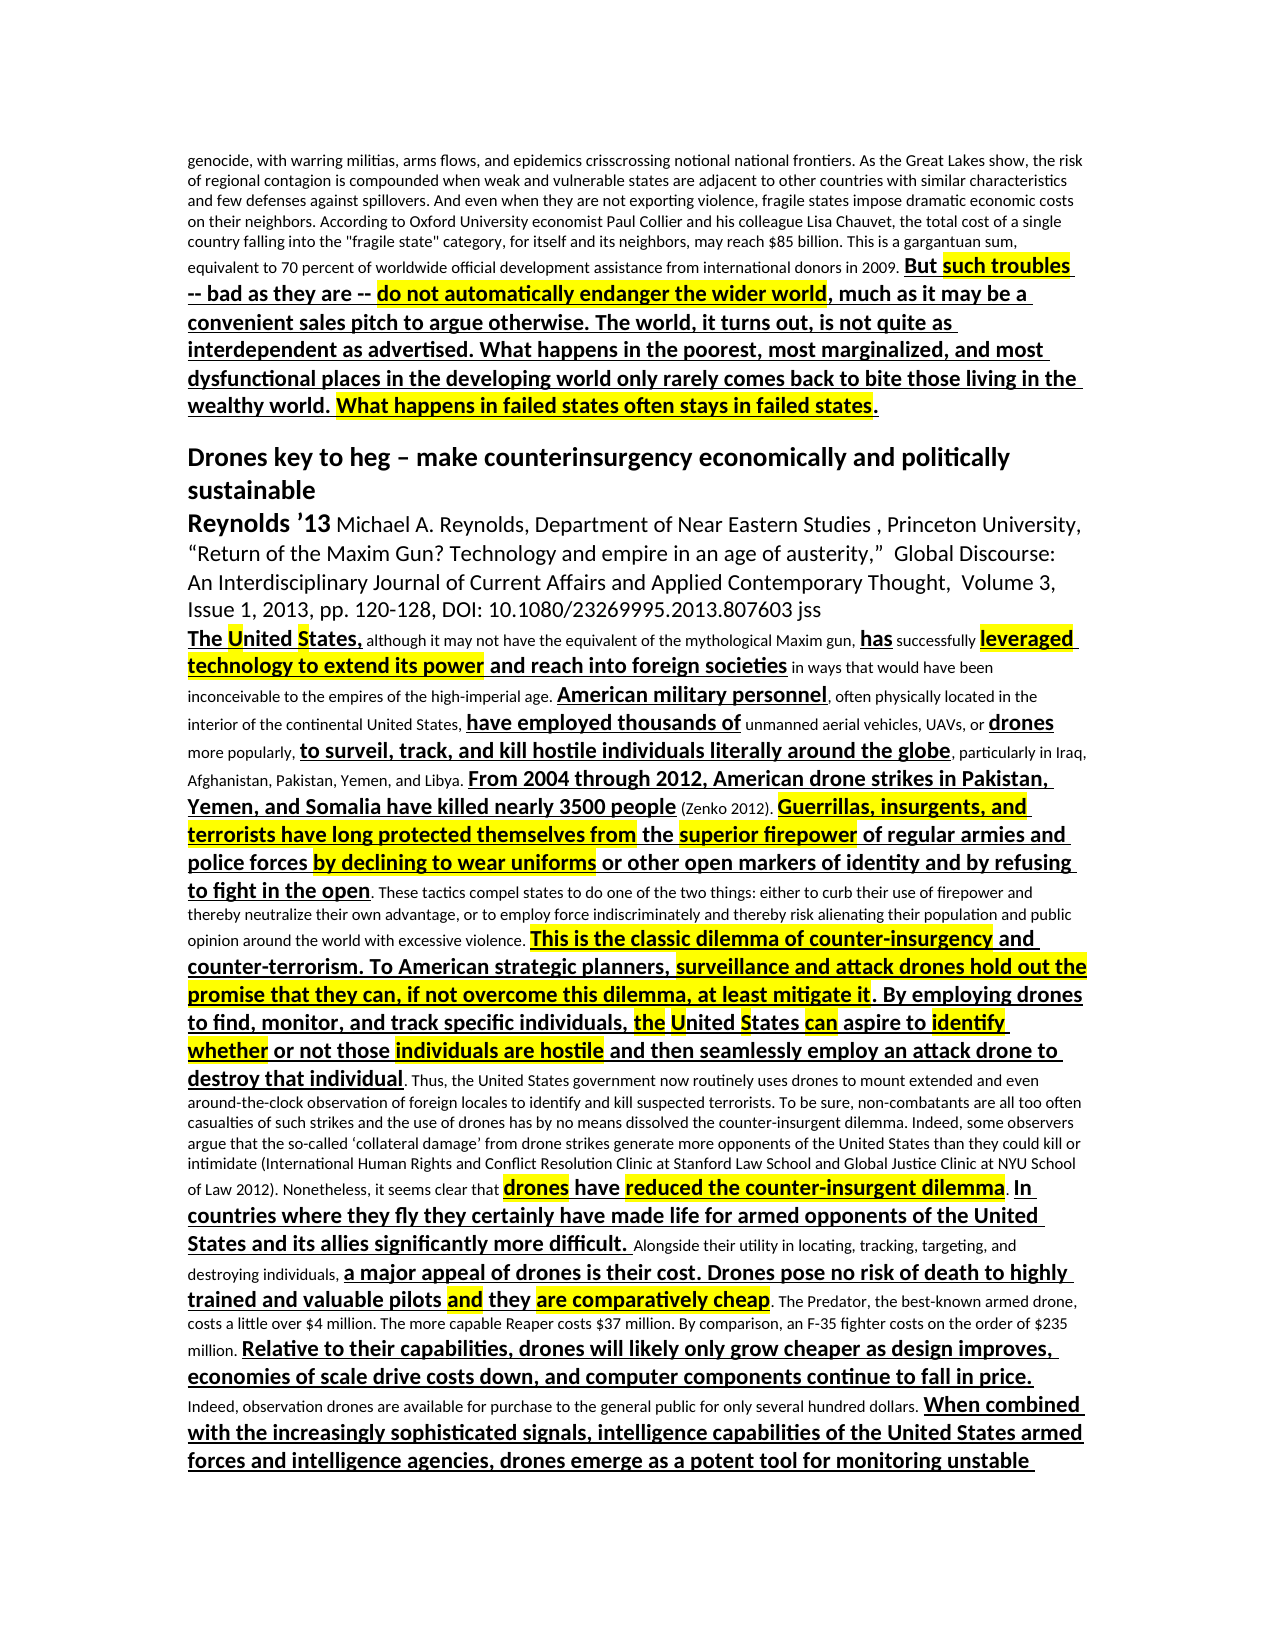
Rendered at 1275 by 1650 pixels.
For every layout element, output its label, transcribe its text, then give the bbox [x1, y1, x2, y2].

text Reynolds ’13 Michael A. Reynolds, Department of Near Eastern Studies , Princeton University, “Return of the Maxim Gun? Technology and empire in an age of austerity,” Global Discourse: An Interdisciplinary Journal of Current Affairs and Applied Contemporary Thought, Volume 3, Issue 1, 2013, pp. 120-128, DOI: 10.1080/23269995.2013.807603 jss [187, 507, 1087, 624]
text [187, 150, 1087, 420]
subtitle Drones key to heg – make counterinsurgency economically and politically sustainable [187, 441, 1087, 507]
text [187, 980, 1087, 1474]
